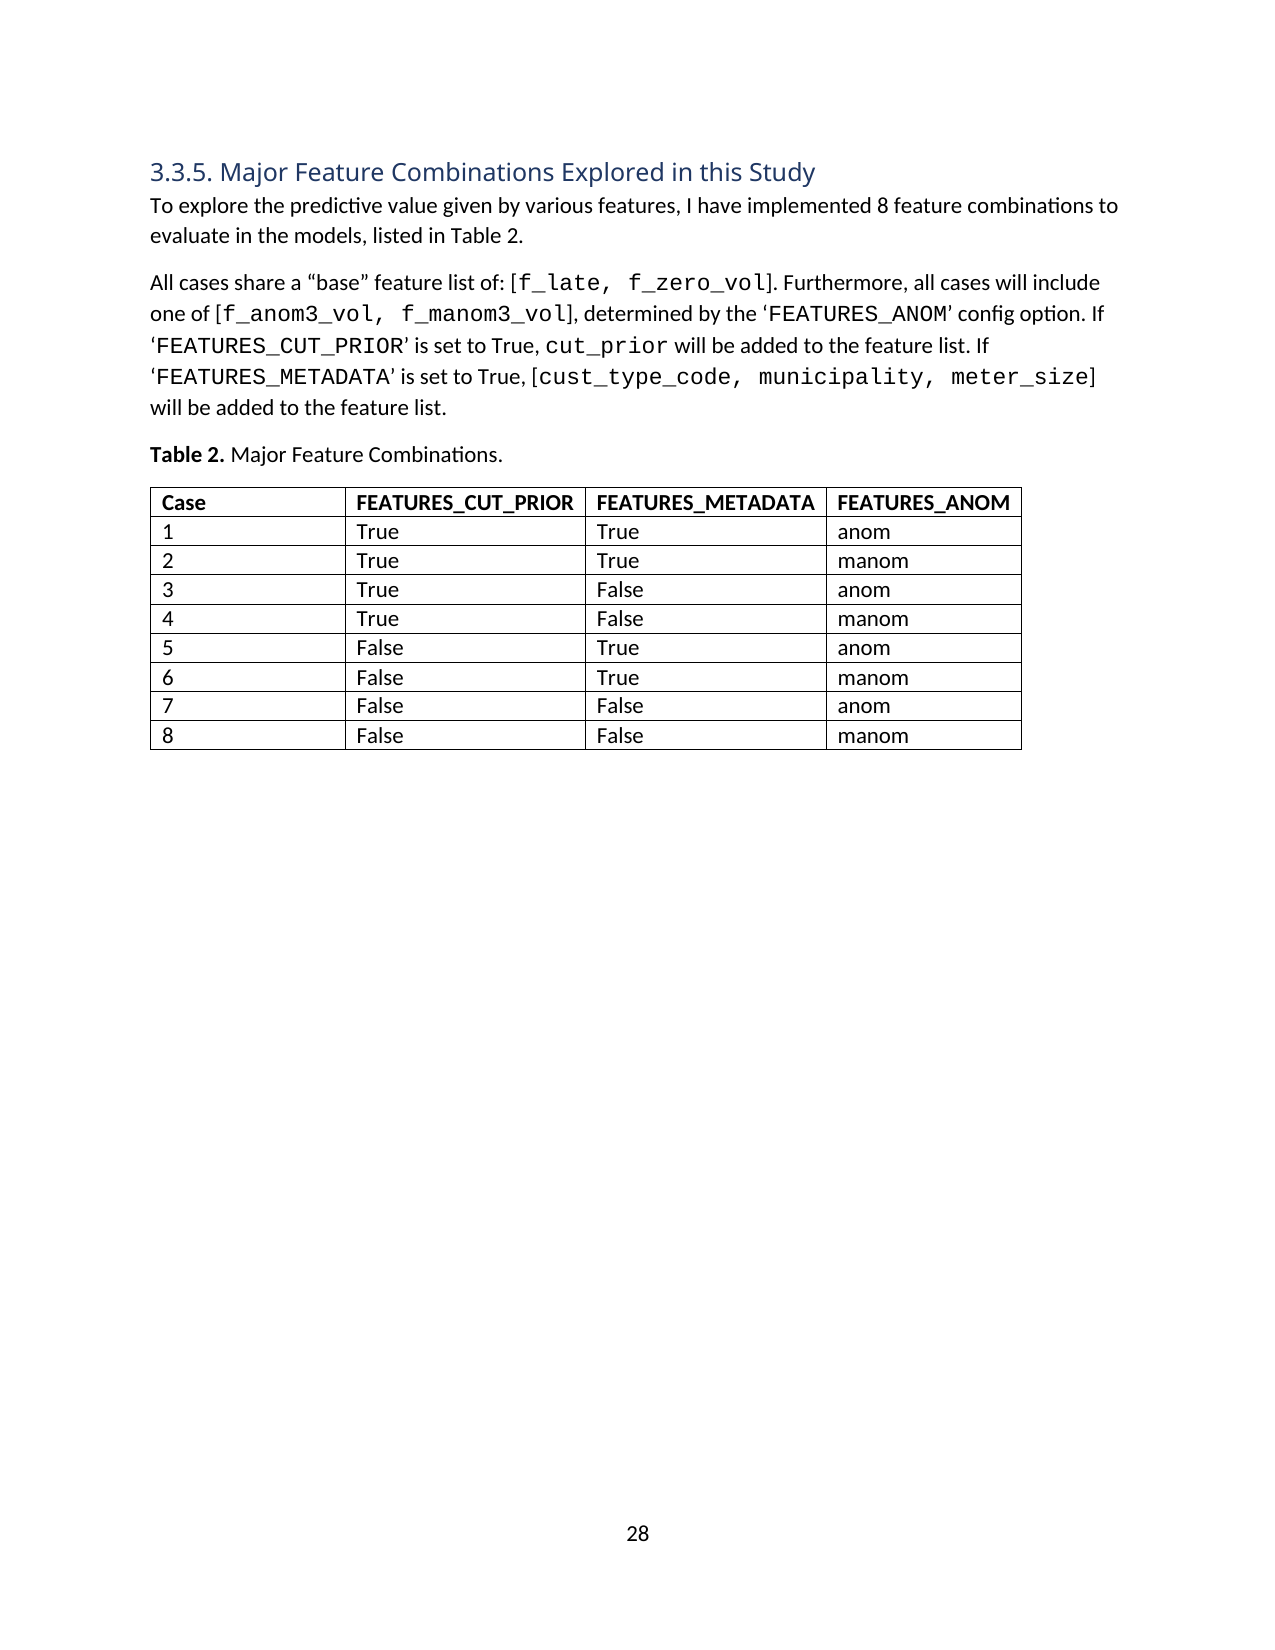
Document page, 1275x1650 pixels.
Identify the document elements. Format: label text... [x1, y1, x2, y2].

table_cell 2 [151, 546, 345, 574]
table_cell False [586, 605, 826, 632]
table_cell True [586, 634, 826, 662]
table_cell False [346, 663, 585, 691]
table_cell True [586, 663, 826, 691]
table_cell False [346, 721, 585, 749]
table_cell 1 [151, 517, 345, 545]
table_header FEATURES_CUT_PRIOR [346, 488, 585, 516]
table_cell False [346, 634, 585, 662]
table_cell manom [827, 605, 1021, 632]
table_cell False [586, 575, 826, 603]
table_cell anom [827, 692, 1021, 720]
table_cell manom [827, 546, 1021, 574]
table_cell manom [827, 663, 1021, 691]
table_cell 7 [151, 692, 345, 720]
table_cell True [586, 546, 826, 574]
table_cell anom [827, 634, 1021, 662]
table_cell 4 [151, 605, 345, 632]
table_cell 5 [151, 634, 345, 662]
table_header FEATURES_ANOM [827, 488, 1021, 516]
table_cell True [346, 517, 585, 545]
table_cell True [586, 517, 826, 545]
table_cell True [346, 605, 585, 632]
table_header Case [151, 488, 345, 516]
subtitle 3.3.5. Major Feature Combinations Explored in this Study [150, 154, 1125, 188]
text To explore the predictive value given by various features, I have implemented 8 feature combinations to evaluate in the models, listed in Table 2. [150, 191, 1125, 249]
table_cell anom [827, 517, 1021, 545]
table_cell 3 [151, 575, 345, 603]
text All cases share a “base” feature list of: [f_late, f_zero_vol]. Furthermore, all cases will include one of [f_anom3_vol, f_manom3_vol], determined by the ‘FEATURES_ANOM’ config option. If ‘FEATURES_CUT_PRIOR’ is set to True, cut_prior will be added to the feature list. If ‘FEATURES_METADATA’ is set to True, [cust_type_code, municipality, meter_size] will be added to the feature list. [150, 268, 1125, 421]
table_cell False [346, 692, 585, 720]
table_cell False [586, 692, 826, 720]
table_cell 6 [151, 663, 345, 691]
table_cell anom [827, 575, 1021, 603]
table_cell manom [827, 721, 1021, 749]
table_cell True [346, 546, 585, 574]
text Table 2. Major Feature Combinations. [150, 440, 1125, 468]
table_cell False [586, 721, 826, 749]
table_cell 8 [151, 721, 345, 749]
table_header FEATURES_METADATA [586, 488, 826, 516]
table_cell True [346, 575, 585, 603]
